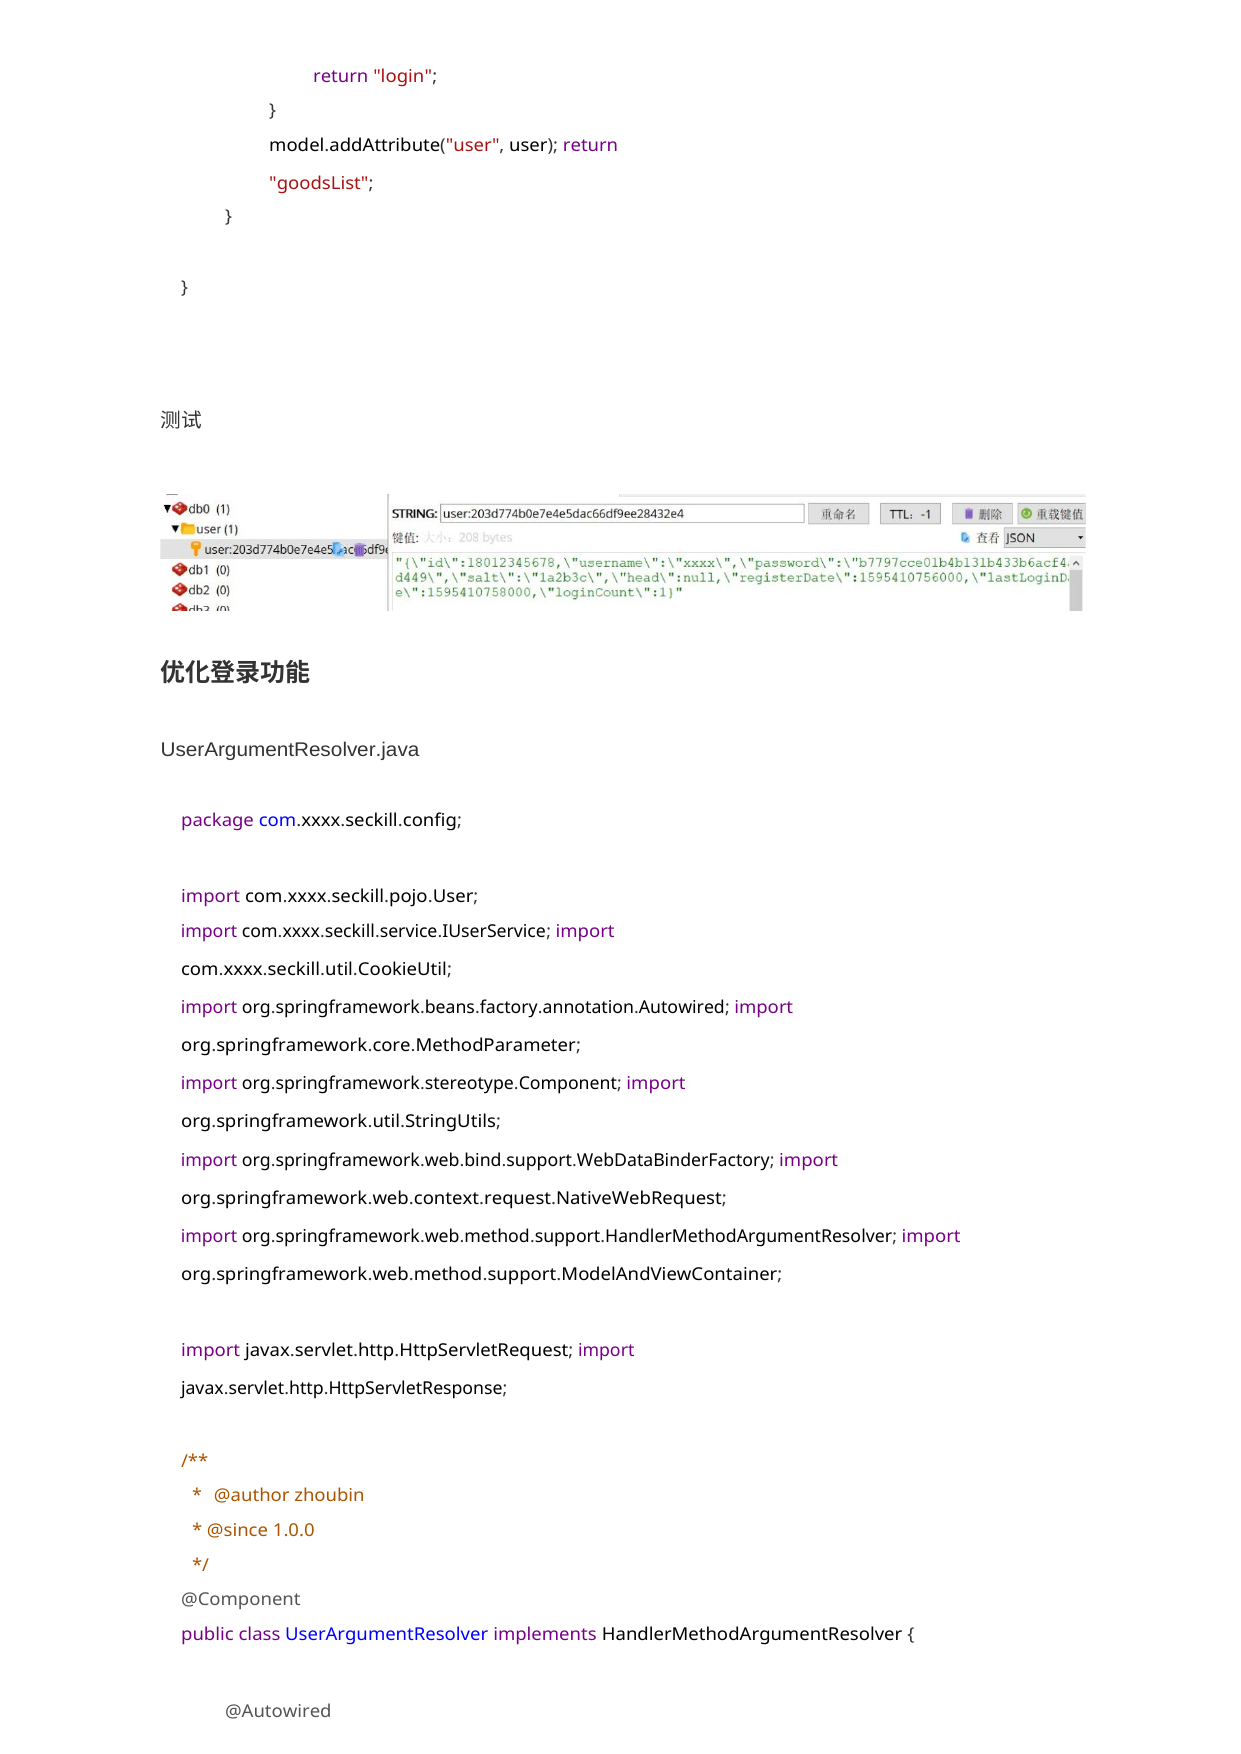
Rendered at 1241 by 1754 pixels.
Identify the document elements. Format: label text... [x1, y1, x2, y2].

text */ [192, 1552, 1094, 1576]
text /** [181, 1448, 1094, 1472]
subtitle 测试 [160, 406, 1094, 433]
list @author zhoubin [192, 1483, 1094, 1507]
text return "login"; [313, 63, 1094, 87]
text import javax.servlet.http.HttpServletRequest; import javax.servlet.http.HttpServletResponse; [181, 1337, 701, 1399]
text UserArgumentResolver.java [160, 738, 1094, 761]
text } [225, 209, 1094, 226]
text 优化登录功能 [160, 654, 1094, 688]
text @Component [181, 1587, 1094, 1611]
text import org.springframework.stereotype.Component; import org.springframework.util.StringUtils; [181, 1071, 701, 1133]
picture [160, 494, 1086, 611]
text } [269, 98, 1094, 122]
text package com.xxxx.seckill.config; [181, 807, 1094, 831]
text import org.springframework.beans.factory.annotation.Autowired; import org.springframework.core.MethodParameter; [181, 994, 899, 1057]
text import org.springframework.web.method.support.HandlerMethodArgumentResolver; import org.springframework.web.method.support.ModelAndViewContainer; [181, 1223, 1042, 1286]
text } [181, 275, 1094, 299]
text * @since 1.0.0 [192, 1517, 1094, 1542]
text public class UserArgumentResolver implements HandlerMethodArgumentResolver { [181, 1621, 1094, 1645]
text import org.springframework.web.bind.support.WebDataBinderFactory; import org.springframework.web.context.request.NativeWebRequest; [181, 1147, 899, 1209]
text model.addAttribute("user", user); return "goodsList"; [269, 132, 635, 195]
text import com.xxxx.seckill.pojo.User; [181, 884, 1094, 908]
text import com.xxxx.seckill.service.IUserService; import com.xxxx.seckill.util.CookieUtil; [181, 918, 679, 981]
text @Autowired [225, 1698, 1094, 1722]
